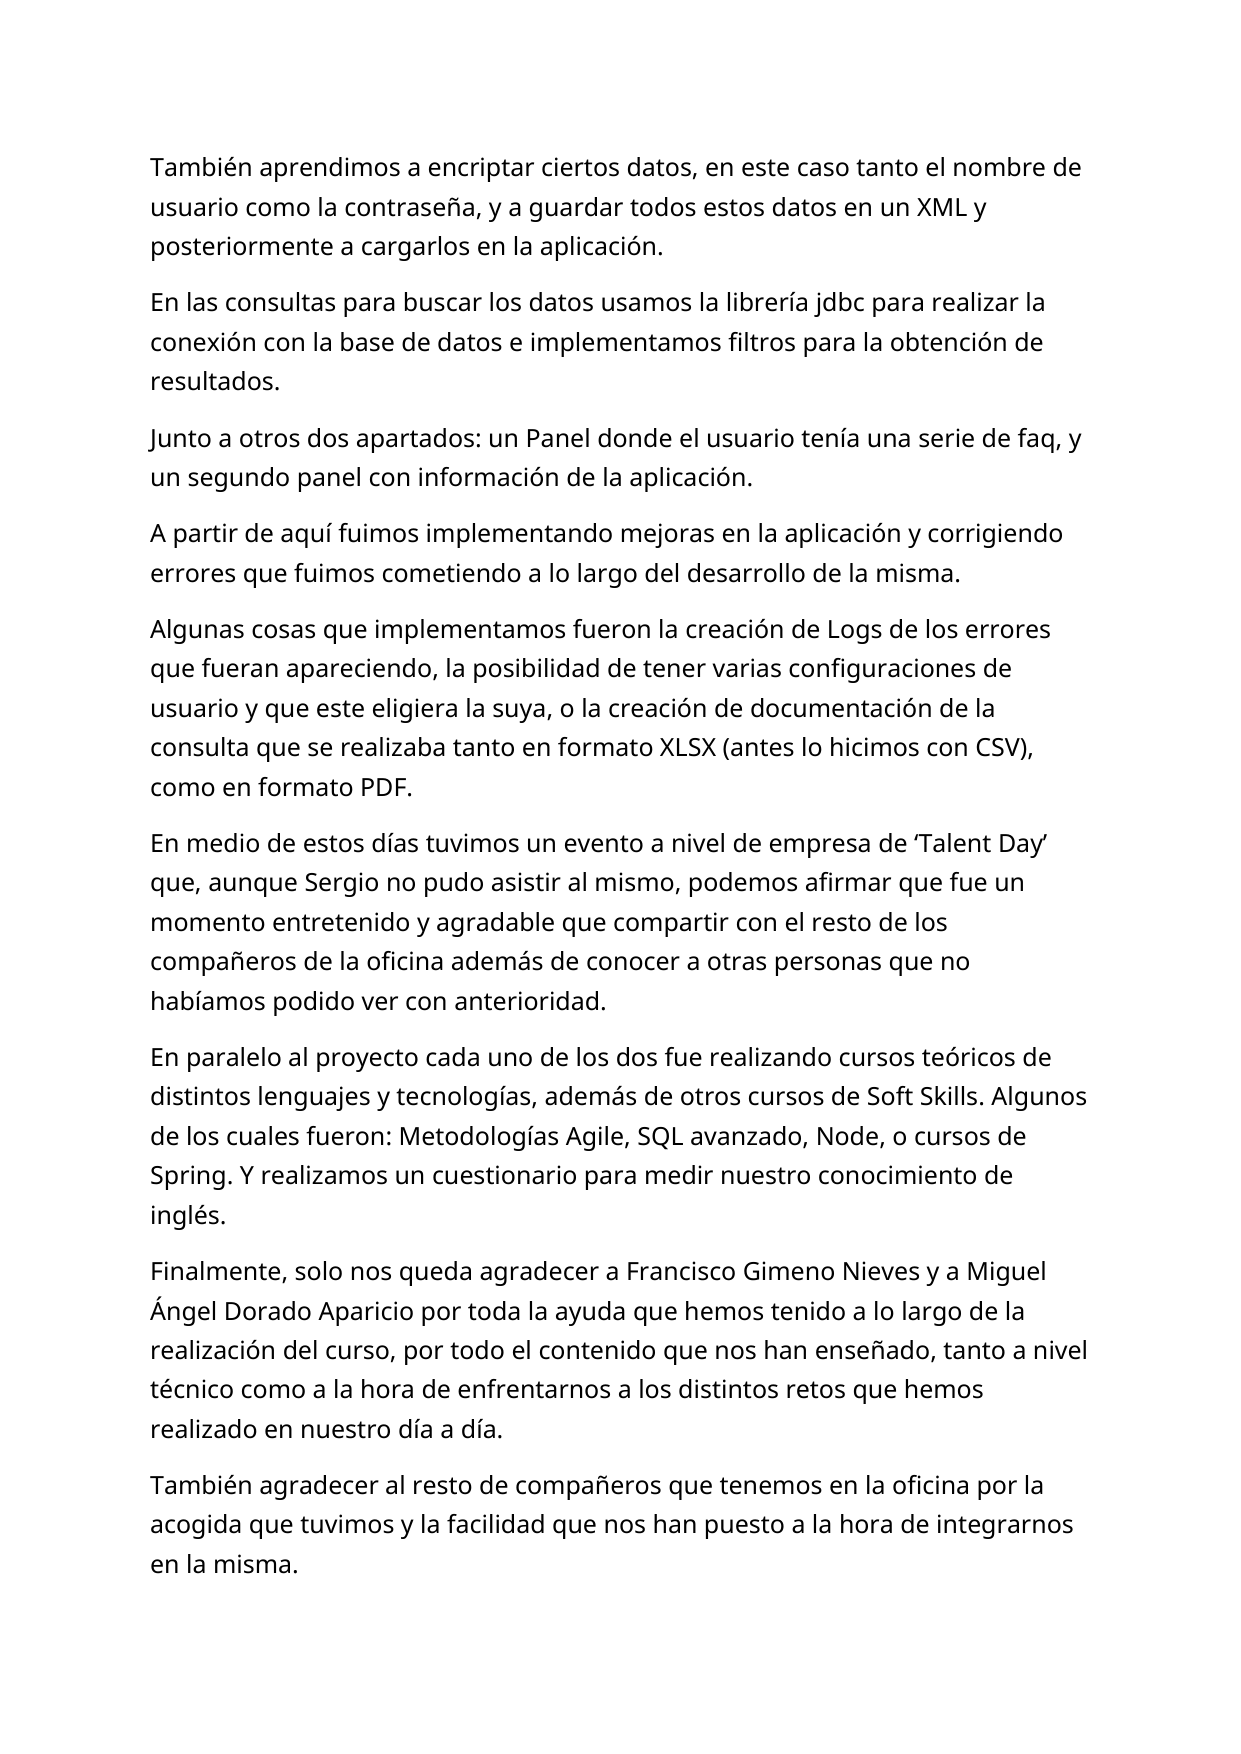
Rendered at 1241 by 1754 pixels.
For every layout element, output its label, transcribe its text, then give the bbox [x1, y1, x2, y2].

text También agradecer al resto de compañeros que tenemos en la oficina por la acogida que tuvimos y la facilidad que nos han puesto a la hora de integrarnos en la misma. [150, 1468, 1090, 1581]
text En medio de estos días tuvimos un evento a nivel de empresa de ‘Talent Day’ que, aunque Sergio no pudo asistir al mismo, podemos afirmar que fue un momento entretenido y agradable que compartir con el resto de los compañeros de la oficina además de conocer a otras personas que no habíamos podido ver con anterioridad. [150, 826, 1090, 1017]
text En paralelo al proyecto cada uno de los dos fue realizando cursos teóricos de distintos lenguajes y tecnologías, además de otros cursos de Soft Skills. Algunos de los cuales fueron: Metodologías Agile, SQL avanzado, Node, o cursos de Spring. Y realizamos un cuestionario para medir nuestro conocimiento de inglés. [150, 1039, 1090, 1232]
text Algunas cosas que implementamos fueron la creación de Logs de los errores que fueran apareciendo, la posibilidad de tener varias configuraciones de usuario y que este eligiera la suya, o la creación de documentación de la consulta que se realizaba tanto en formato XLSX (antes lo hicimos con CSV), como en formato PDF. [150, 611, 1090, 803]
text En las consultas para buscar los datos usamos la librería jdbc para realizar la conexión con la base de datos e implementamos filtros para la obtención de resultados. [150, 285, 1090, 398]
text También aprendimos a encriptar ciertos datos, en este caso tanto el nombre de usuario como la contraseña, y a guardar todos estos datos en un XML y posteriormente a cargarlos en la aplicación. [150, 150, 1090, 263]
text Finalmente, solo nos queda agradecer a Francisco Gimeno Nieves y a Miguel Ángel Dorado Aparicio por toda la ayuda que hemos tenido a lo largo de la realización del curso, por todo el contenido que nos han enseñado, tanto a nivel técnico como a la hora de enfrentarnos a los distintos retos que hemos realizado en nuestro día a día. [150, 1254, 1090, 1446]
text Junto a otros dos apartados: un Panel donde el usuario tenía una serie de faq, y un segundo panel con información de la aplicación. [150, 420, 1090, 494]
text A partir de aquí fuimos implementando mejoras en la aplicación y corrigiendo errores que fuimos cometiendo a lo largo del desarrollo de la misma. [150, 516, 1090, 589]
